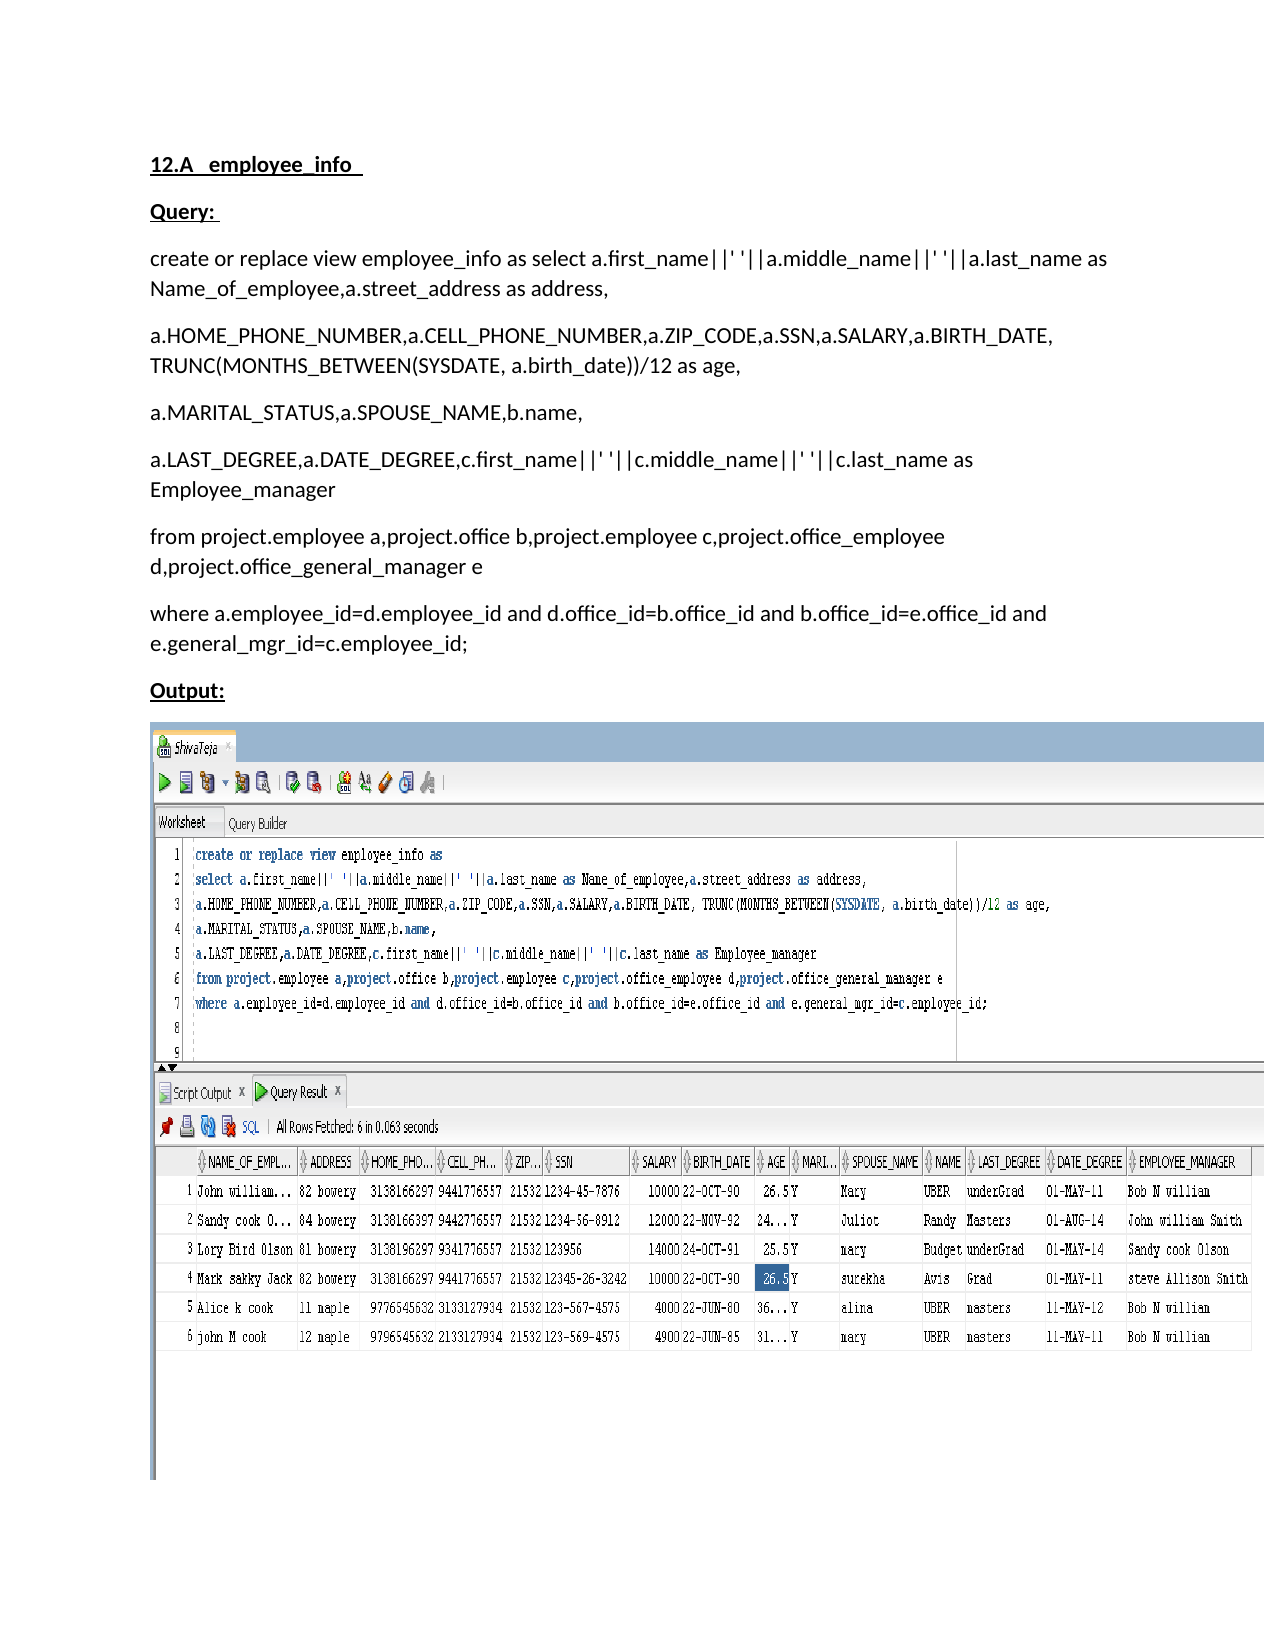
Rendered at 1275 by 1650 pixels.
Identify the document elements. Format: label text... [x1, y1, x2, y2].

text a.HOME_PHONE_NUMBER,a.CELL_PHONE_NUMBER,a.ZIP_CODE,a.SSN,a.SALARY,a.BIRTH_DATE, TRUNC(MONTHS_BETWEEN(SYSDATE, a.birth_date))/12 as age, [150, 321, 1125, 379]
text a.LAST_DEGREE,a.DATE_DEGREE,c.first_name||' '||c.middle_name||' '||c.last_name as Employee_manager [150, 445, 1125, 503]
text a.MARITAL_STATUS,a.SPOUSE_NAME,b.name, [150, 398, 1125, 426]
text Query: [150, 197, 1125, 225]
picture [150, 722, 1264, 1480]
text from project.employee a,project.office b,project.employee c,project.office_employee d,project.office_general_manager e [150, 522, 1125, 580]
text create or replace view employee_info as select a.first_name||' '||a.middle_name||' '||a.last_name as Name_of_employee,a.street_address as address, [150, 244, 1125, 302]
text where a.employee_id=d.employee_id and d.office_id=b.office_id and b.office_id=e.office_id and e.general_mgr_id=c.employee_id; [150, 599, 1125, 657]
text Output: [150, 676, 1125, 704]
text 12.A employee_info [150, 150, 1125, 178]
